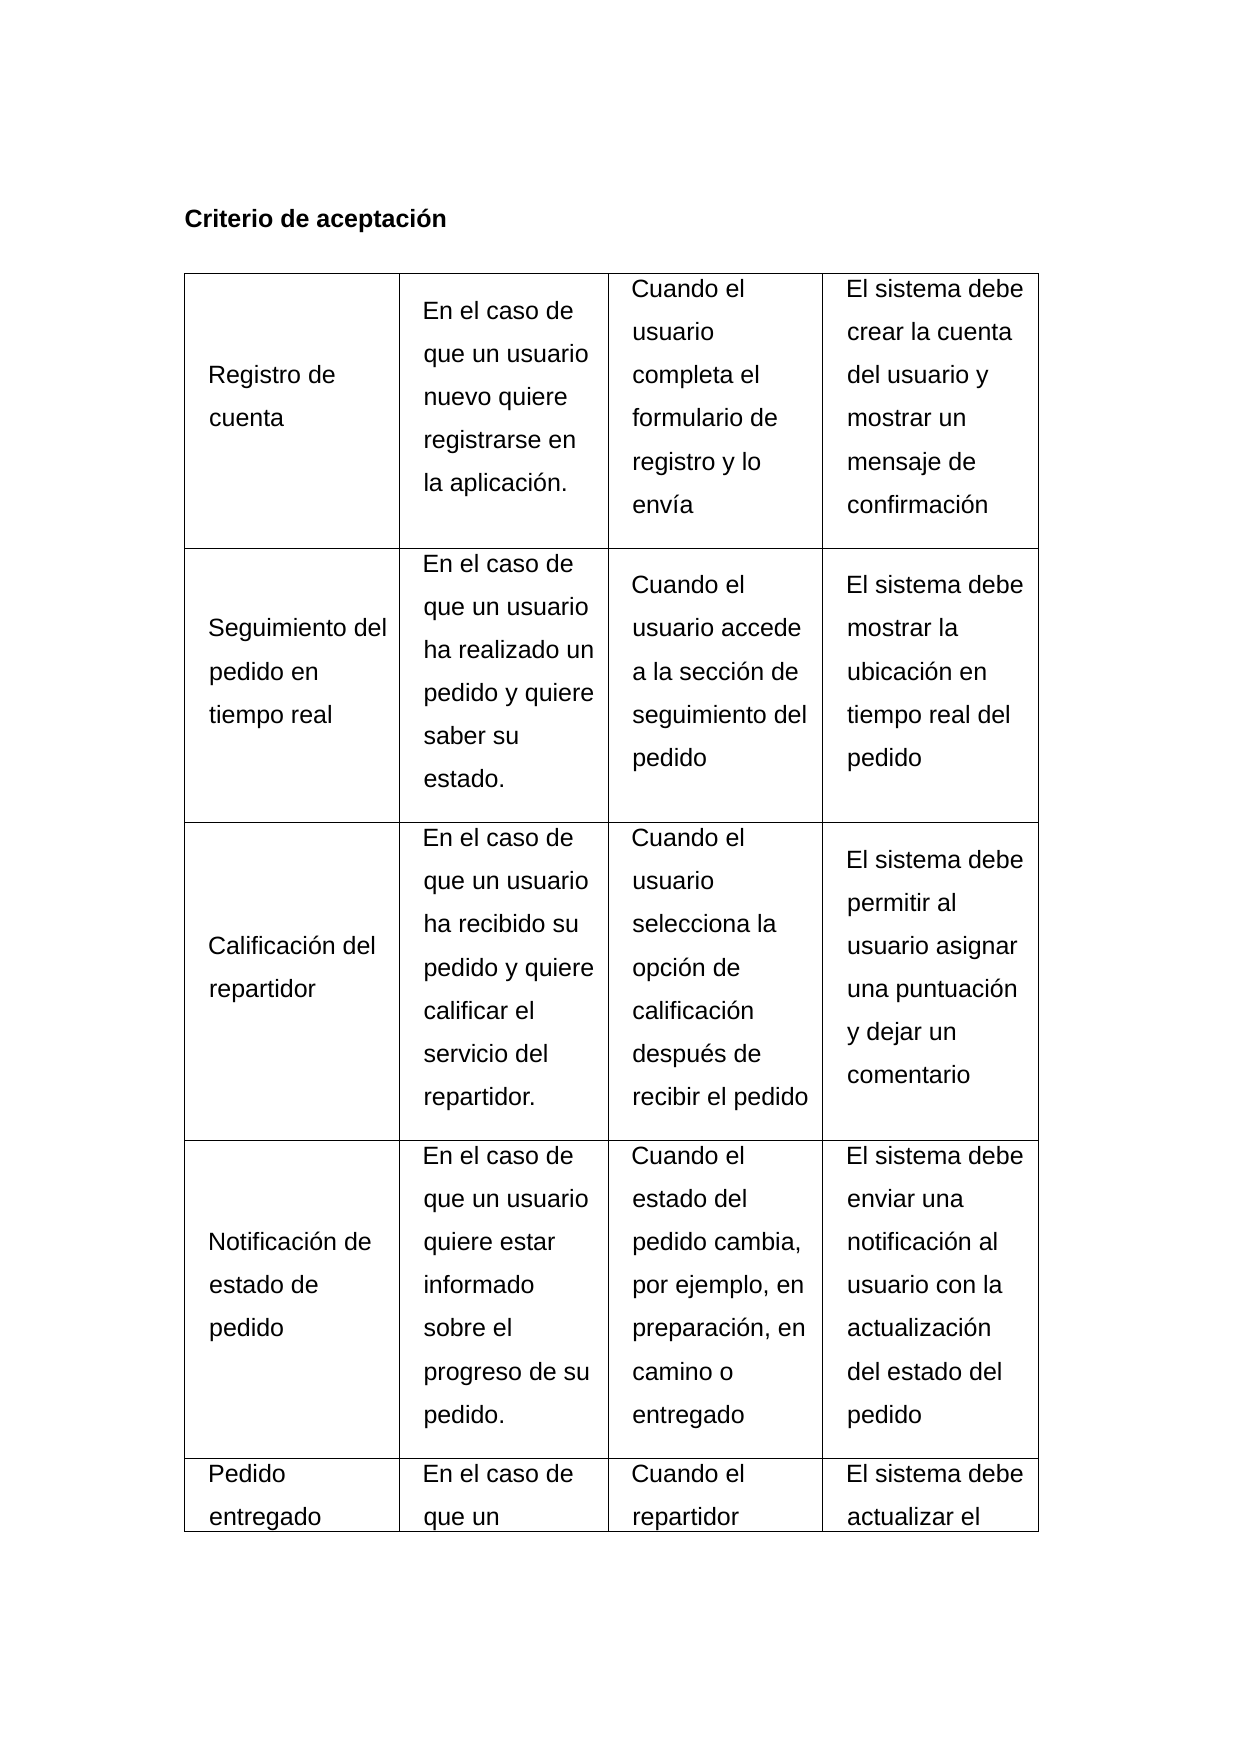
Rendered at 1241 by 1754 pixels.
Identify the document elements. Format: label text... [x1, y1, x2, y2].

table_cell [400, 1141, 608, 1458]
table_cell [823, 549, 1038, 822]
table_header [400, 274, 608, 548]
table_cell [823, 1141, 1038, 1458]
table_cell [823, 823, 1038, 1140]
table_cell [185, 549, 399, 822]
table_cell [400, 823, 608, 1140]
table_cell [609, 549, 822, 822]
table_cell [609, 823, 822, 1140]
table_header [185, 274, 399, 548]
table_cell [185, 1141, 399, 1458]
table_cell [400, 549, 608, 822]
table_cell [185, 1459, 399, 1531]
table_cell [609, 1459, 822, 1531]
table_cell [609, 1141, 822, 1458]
subtitle Criterio de aceptación [184, 204, 1039, 233]
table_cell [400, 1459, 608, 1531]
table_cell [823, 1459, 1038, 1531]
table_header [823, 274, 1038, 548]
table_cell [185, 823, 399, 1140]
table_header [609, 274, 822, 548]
